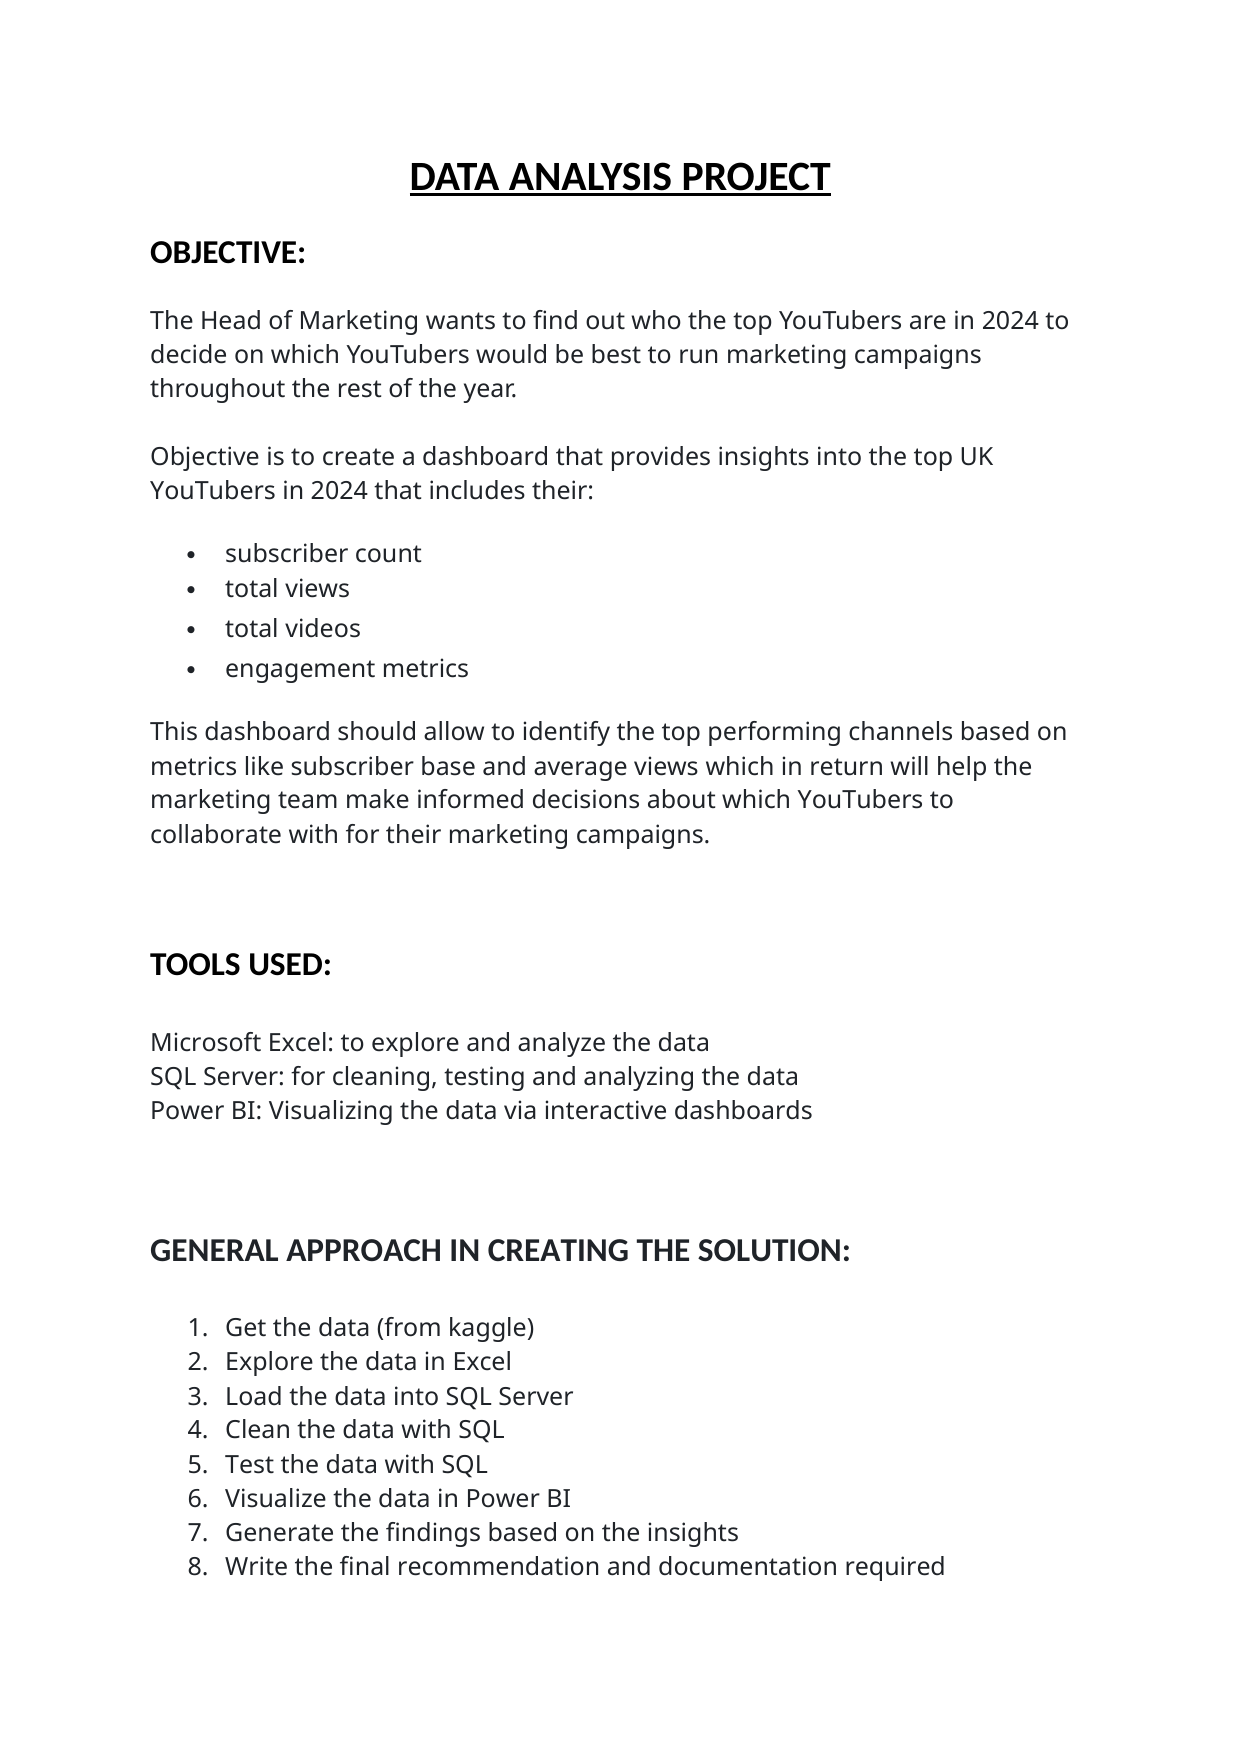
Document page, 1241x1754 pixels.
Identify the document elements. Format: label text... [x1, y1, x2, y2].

text Power BI: Visualizing the data via interactive dashboards [150, 1092, 1090, 1126]
list Write the final recommendation and documentation required [187, 1548, 1090, 1582]
list Test the data with SQL [187, 1446, 1090, 1480]
text Objective is to create a dashboard that provides insights into the top UK YouTubers in 2024 that includes their: [150, 439, 1090, 507]
list total views [187, 570, 1090, 604]
list Clean the data with SQL [187, 1412, 1090, 1446]
list Generate the findings based on the insights [187, 1514, 1090, 1548]
list Get the data (from kaggle) [187, 1310, 1090, 1344]
text This dashboard should allow to identify the top performing channels based on metrics like subscriber base and average views which in return will help the marketing team make informed decisions about which YouTubers to collaborate with for their marketing campaigns. [150, 714, 1090, 850]
list Load the data into SQL Server [187, 1378, 1090, 1412]
text Microsoft Excel: to explore and analyze the data [150, 1024, 1090, 1058]
text TOOLS USED: [150, 943, 1090, 983]
list engagement metrics [187, 651, 1090, 685]
text The Head of Marketing wants to find out who the top YouTubers are in 2024 to decide on which YouTubers would be best to run marketing campaigns throughout the rest of the year. [517, 303, 1090, 405]
list total videos [187, 611, 1090, 644]
text GENERAL APPROACH IN CREATING THE SOLUTION: [150, 1228, 1090, 1269]
text SQL Server: for cleaning, testing and analyzing the data [150, 1058, 1090, 1092]
list Explore the data in Excel [187, 1344, 1090, 1378]
list Visualize the data in Power BI [187, 1480, 1090, 1514]
list subscriber count [187, 536, 1090, 570]
text DATA ANALYSIS PROJECT [150, 150, 1090, 201]
text OBJECTIVE: [150, 231, 1090, 272]
